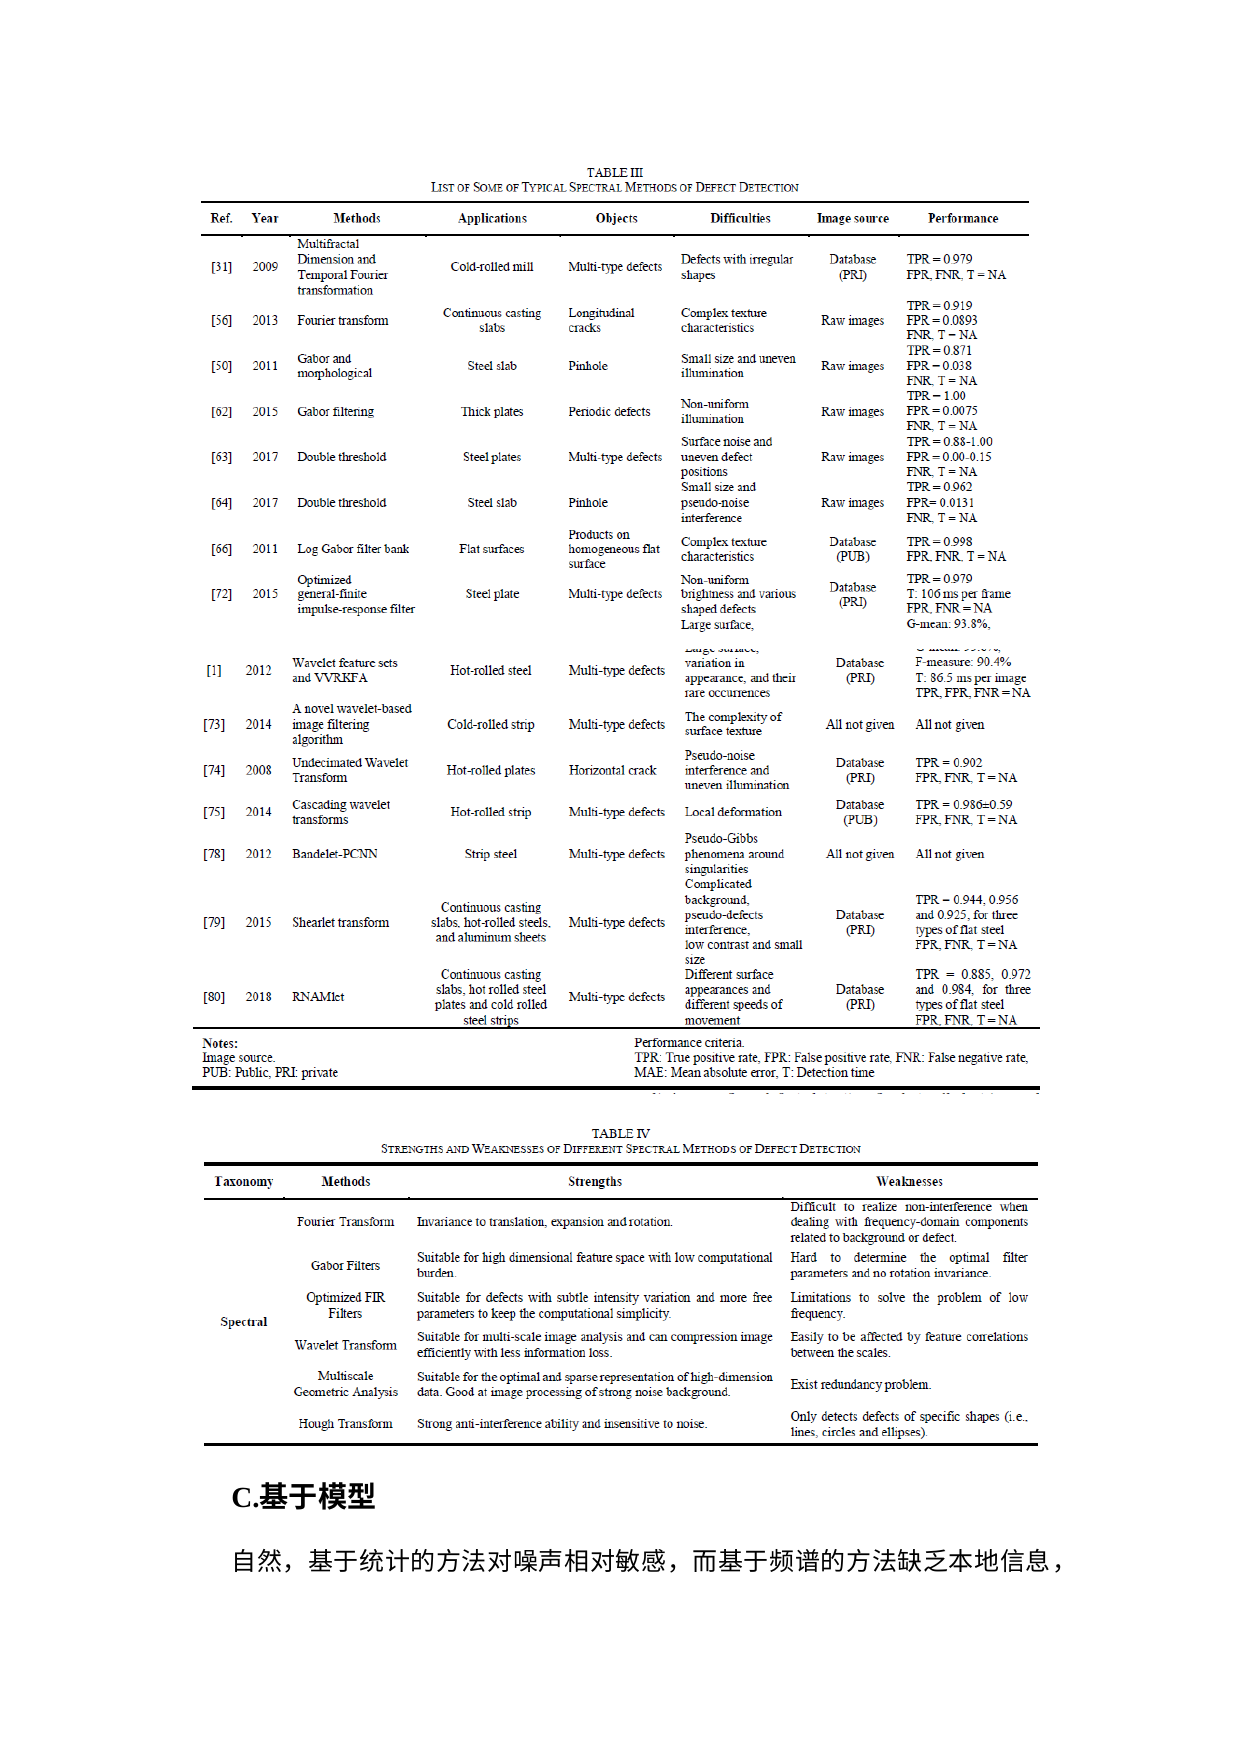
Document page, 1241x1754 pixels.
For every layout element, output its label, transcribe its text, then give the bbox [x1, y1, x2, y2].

picture [187, 162, 1053, 633]
text C.基于模型 [187, 1462, 1053, 1527]
picture [187, 1104, 1053, 1450]
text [187, 1527, 1053, 1592]
picture [187, 649, 1053, 1094]
